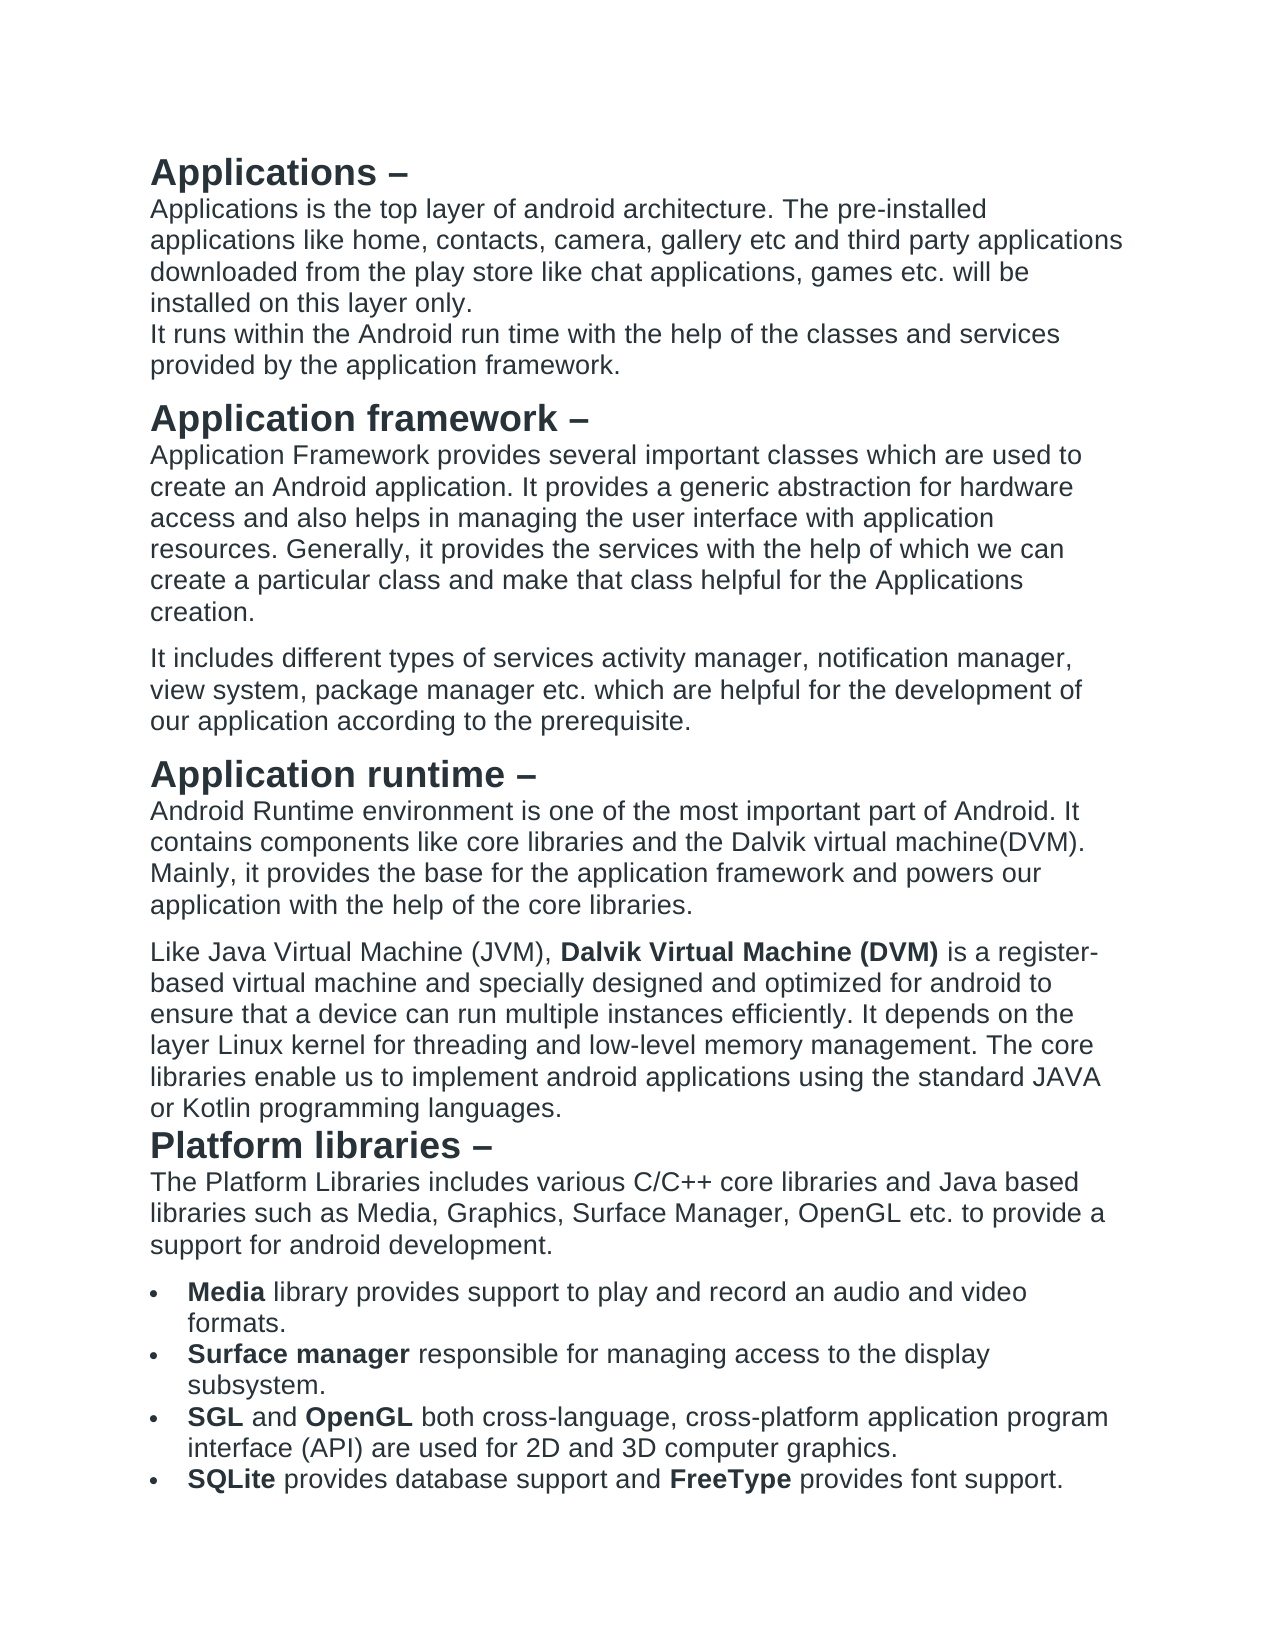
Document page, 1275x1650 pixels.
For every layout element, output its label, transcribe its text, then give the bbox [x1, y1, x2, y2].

list SGL and OpenGL both cross-language, cross-platform application program interface (API) are used for 2D and 3D computer graphics. [150, 1401, 1125, 1463]
list Surface manager responsible for managing access to the display subsystem. [150, 1338, 1125, 1401]
list Media library provides support to play and record an audio and video formats. [150, 1276, 1125, 1338]
text Application Framework provides several important classes which are used to create an Android application. It provides a generic abstraction for hardware access and also helps in managing the user interface with application resources. Generally, it provides the services with the help of which we can create a particular class and make that class helpful for the Applications creation. [150, 439, 1125, 627]
text It includes different types of services activity manager, notification manager, view system, package manager etc. which are helpful for the development of our application according to the prerequisite. [150, 642, 1125, 736]
text Applications – [150, 150, 1125, 193]
text Android Runtime environment is one of the most important part of Android. It contains components like core libraries and the Dalvik virtual machine(DVM). Mainly, it provides the base for the application framework and powers our application with the help of the core libraries. [150, 795, 1125, 920]
text Like Java Virtual Machine (JVM), Dalvik Virtual Machine (DVM) is a register-based virtual machine and specially designed and optimized for android to ensure that a device can run multiple instances efficiently. It depends on the layer Linux kernel for threading and low-level memory management. The core libraries enable us to implement android applications using the standard JAVA or Kotlin programming languages. [150, 936, 1125, 1123]
text The Platform Libraries includes various C/C++ core libraries and Java based libraries such as Media, Graphics, Surface Manager, OpenGL etc. to provide a support for android development. [150, 1166, 1125, 1260]
list SQLite provides database support and FreeType provides font support. [150, 1463, 1125, 1494]
text Applications is the top layer of android architecture. The pre-installed applications like home, contacts, camera, gallery etc and third party applications downloaded from the play store like chat applications, games etc. will be installed on this layer only. It runs within the Android run time with the help of the classes and services provided by the application framework. [150, 193, 1125, 381]
text Application runtime – [150, 752, 1125, 795]
text Platform libraries – [150, 1123, 1125, 1166]
text Application framework – [150, 396, 1125, 439]
